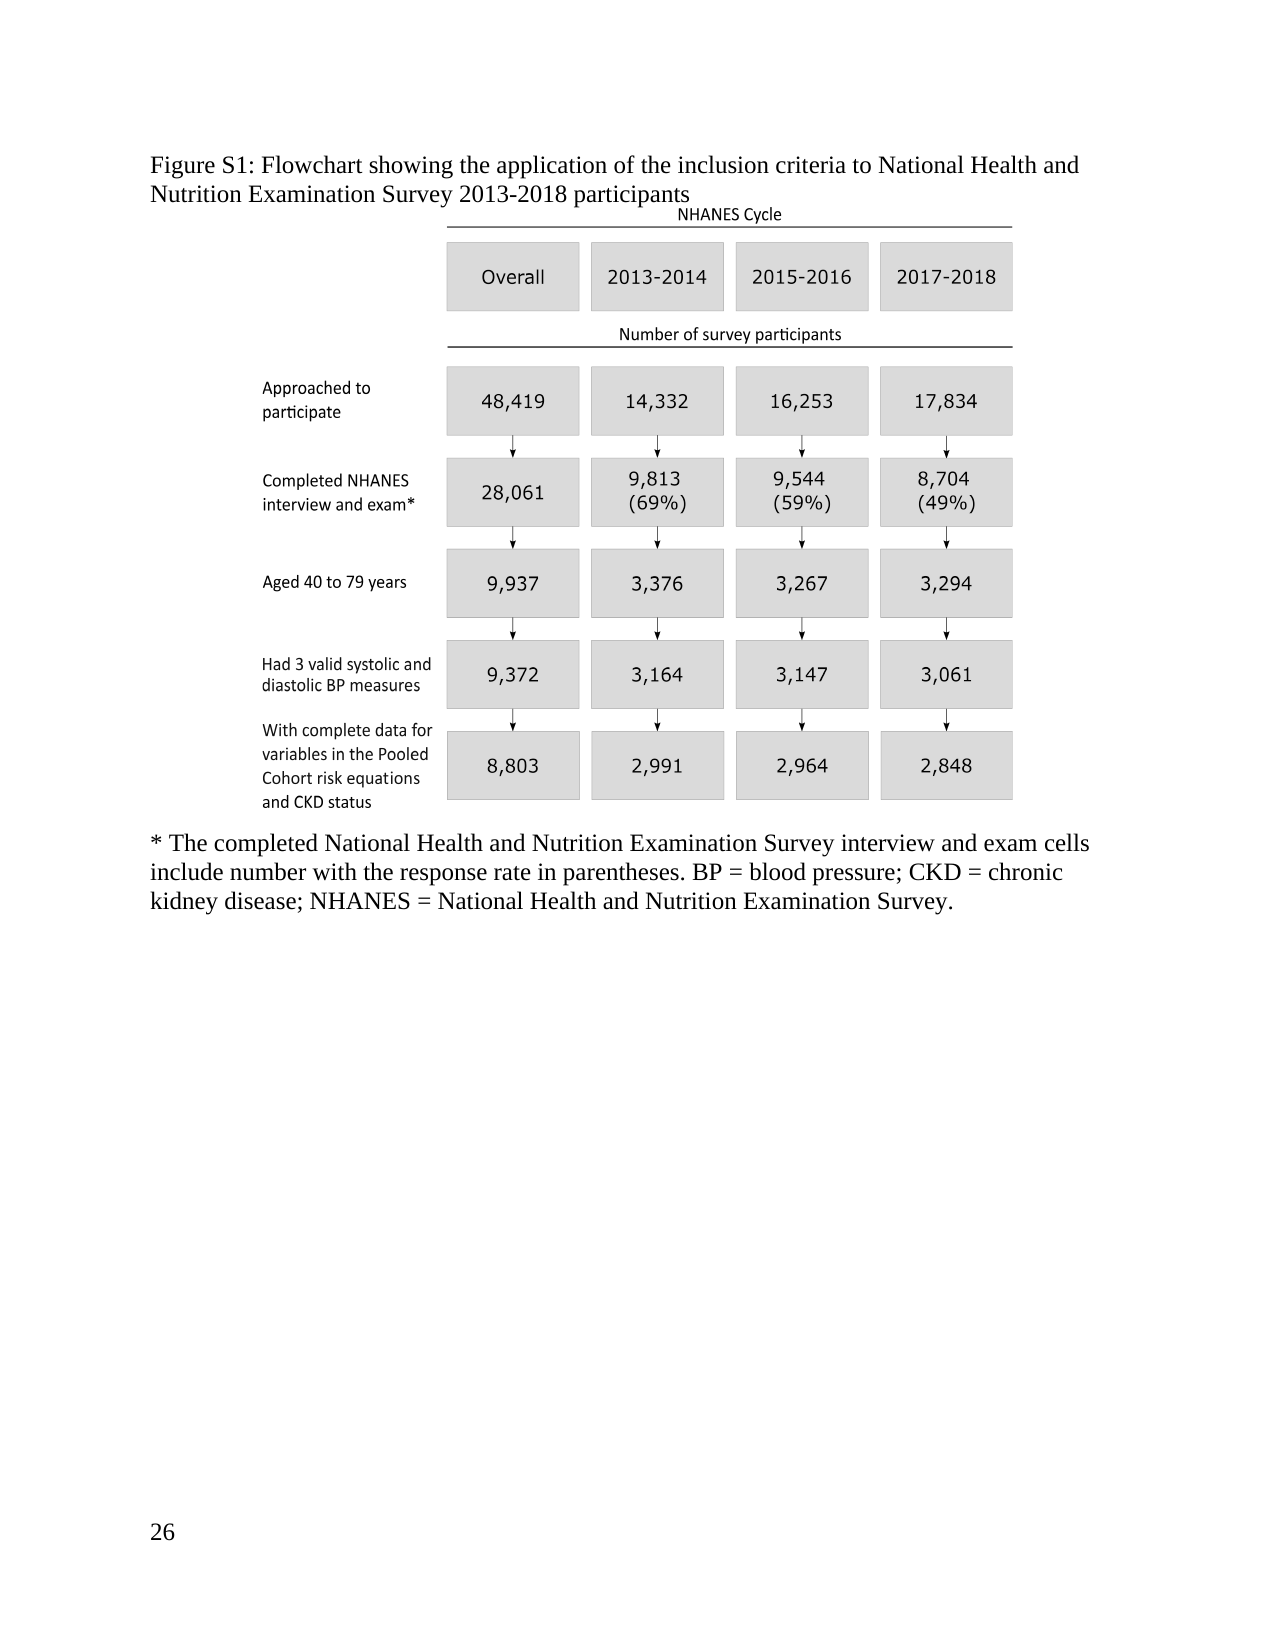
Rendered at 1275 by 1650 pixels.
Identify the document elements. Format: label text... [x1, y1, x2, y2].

picture [262, 207, 1013, 808]
text * The completed National Health and Nutrition Examination Survey interview and exam cells include number with the response rate in parentheses. BP = blood pressure; CKD = chronic kidney disease; NHANES = National Health and Nutrition Examination Survey. [150, 828, 1125, 914]
text Figure S1: Flowchart showing the application of the inclusion criteria to National Health and Nutrition Examination Survey 2013-2018 participants [150, 150, 1125, 207]
